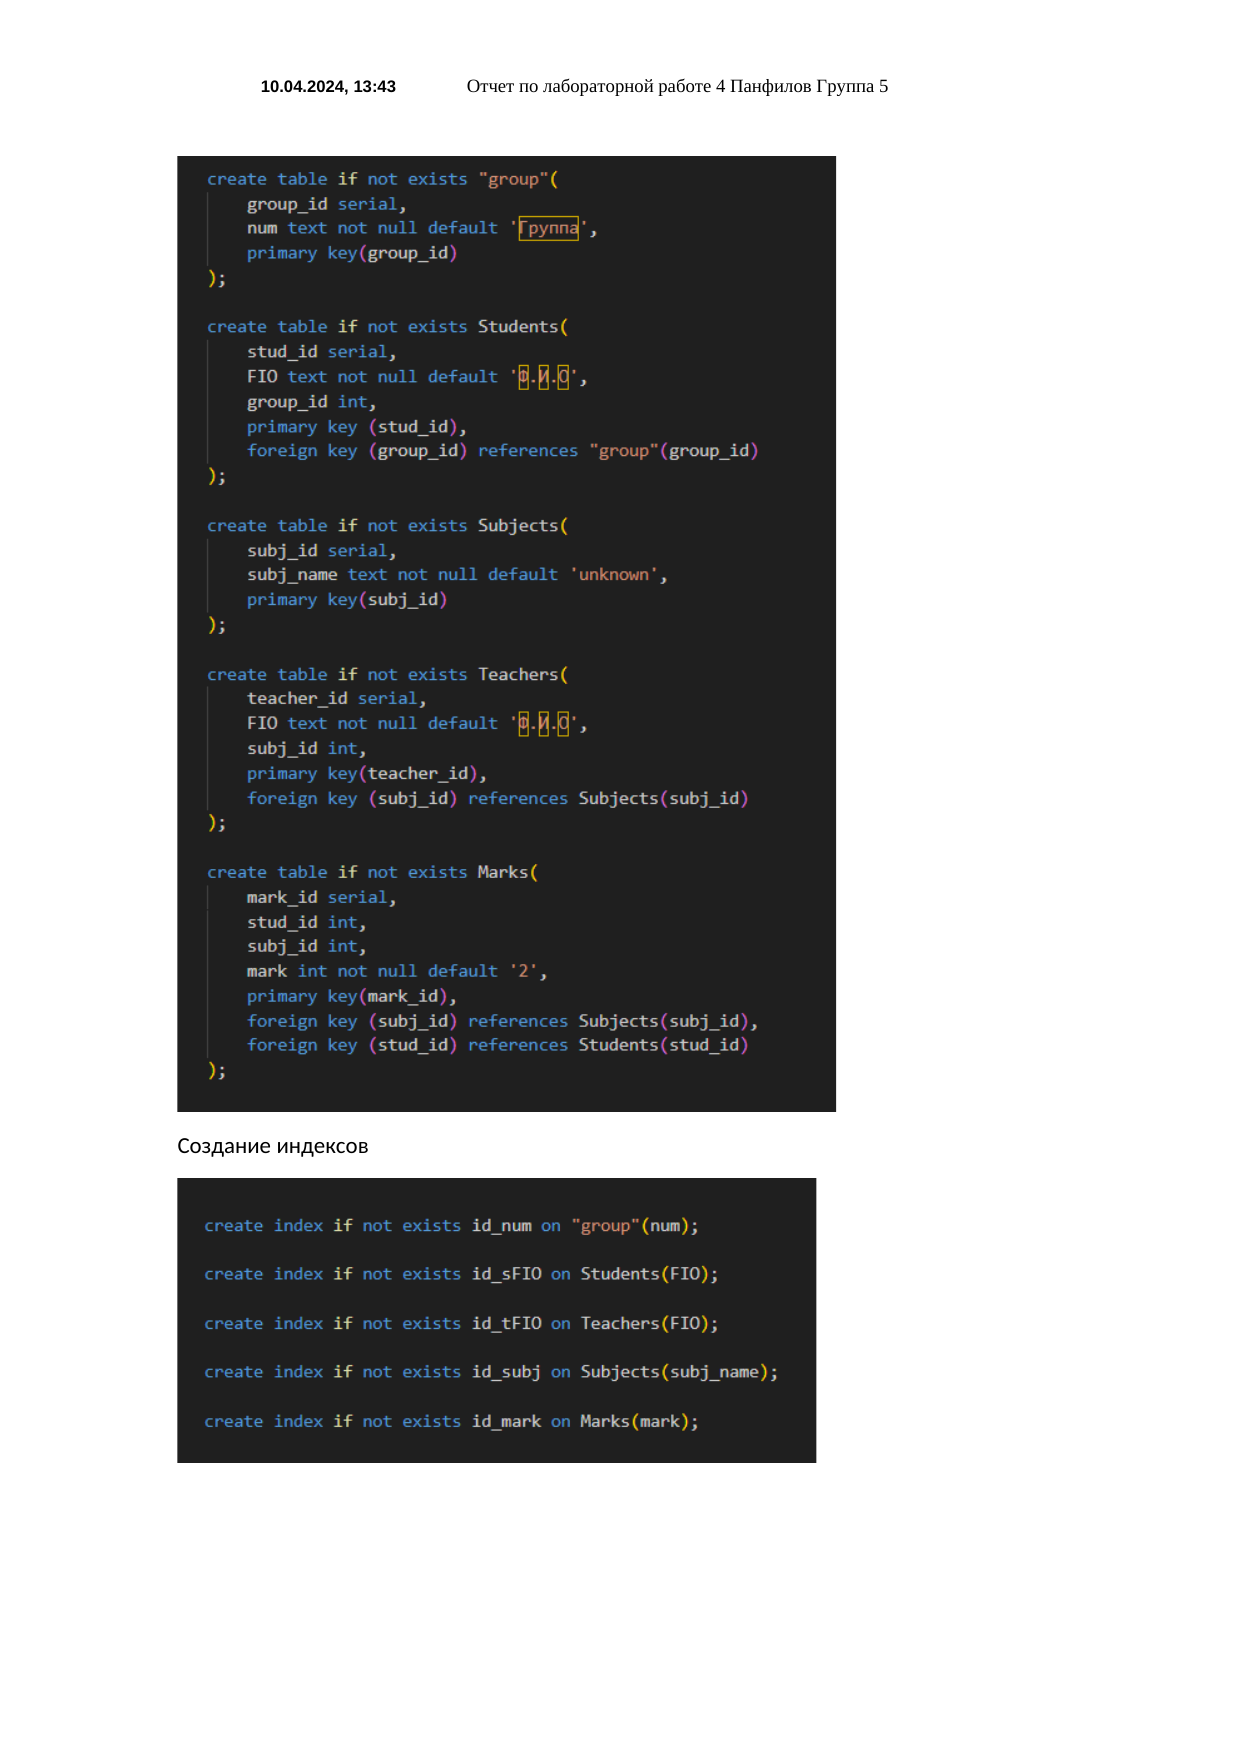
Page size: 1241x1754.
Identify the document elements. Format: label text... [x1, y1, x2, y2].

picture [177, 1178, 817, 1463]
picture [177, 156, 837, 1112]
text Создание индексов [177, 1131, 1161, 1159]
